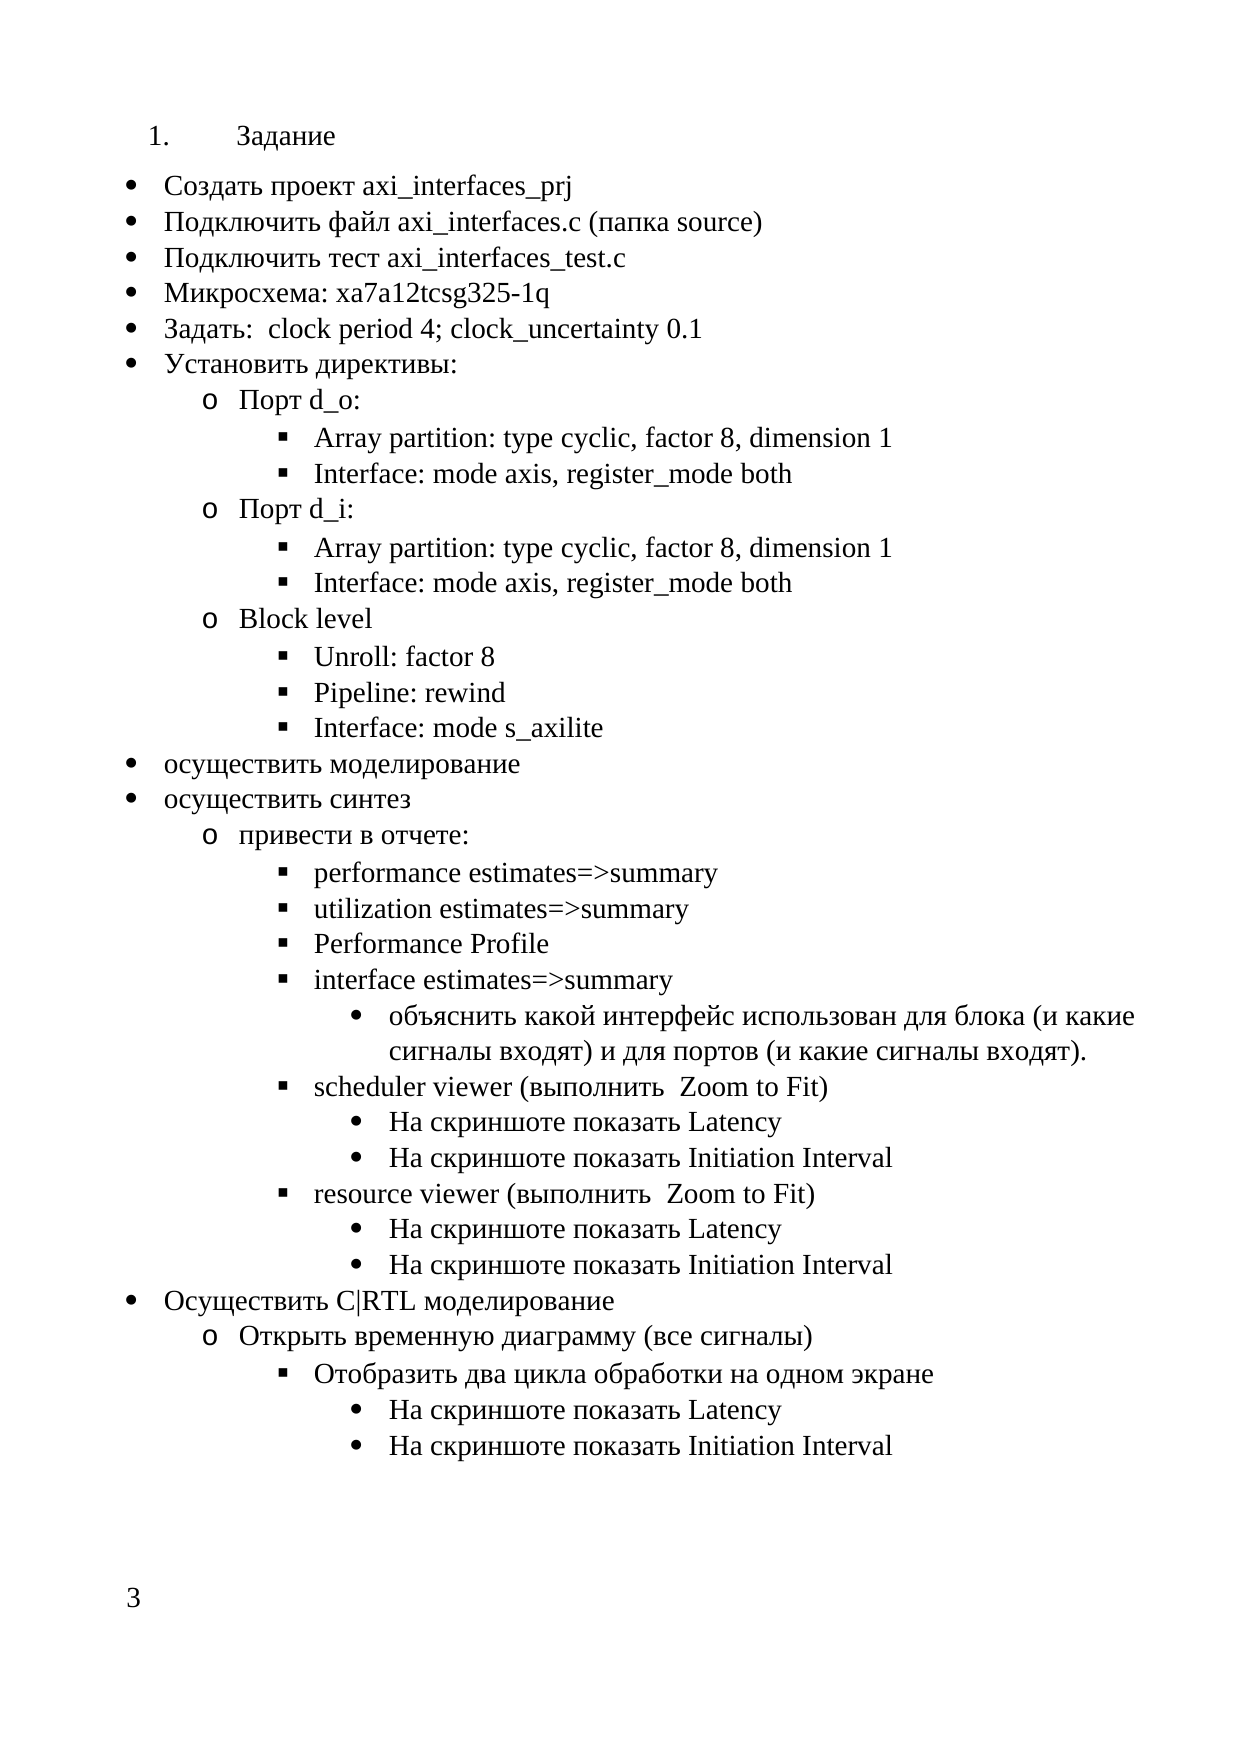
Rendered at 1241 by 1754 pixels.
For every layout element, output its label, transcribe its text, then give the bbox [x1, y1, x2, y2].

list Interface: mode axis, register_mode both [276, 456, 1167, 489]
list Задать: clock period 4; clock_uncertainty 0.1 [126, 311, 1167, 344]
list Array partition: type cyclic, factor 8, dimension 1 [276, 420, 1167, 454]
list scheduler viewer (выполнить Zoom to Fit) [276, 1069, 1167, 1103]
list resource viewer (выполнить Zoom to Fit) [276, 1176, 1167, 1209]
list Pipeline: rewind [276, 675, 1167, 708]
list Открыть временную диаграмму (все сигналы) [201, 1318, 1167, 1354]
list Порт d_o: [201, 382, 1167, 418]
list На скриншоте показать Latency [351, 1392, 1167, 1426]
list Interface: mode s_axilite [276, 710, 1167, 744]
list На скриншоте показать Latency [351, 1104, 1167, 1138]
list Подключить тест axi_interfaces_test.c [126, 240, 1167, 273]
list Отобразить два цикла обработки на одном экране [276, 1356, 1167, 1390]
list Array partition: type cyclic, factor 8, dimension 1 [276, 530, 1167, 563]
list привести в отчете: [201, 817, 1167, 853]
list utilization estimates=>summary [276, 891, 1167, 924]
list На скриншоте показать Initiation Interval [351, 1140, 1167, 1174]
list Задание [148, 118, 1167, 152]
list На скриншоте показать Initiation Interval [351, 1428, 1167, 1461]
list Микросхема: xa7a12tcsg325-1q [126, 275, 1167, 309]
list осуществить моделирование [126, 746, 1167, 779]
list Unroll: factor 8 [276, 639, 1167, 673]
list Осуществить C|RTL моделирование [126, 1283, 1167, 1316]
list Interface: mode axis, register_mode both [276, 565, 1167, 599]
list interface estimates=>summary [276, 962, 1167, 996]
list осуществить синтез [126, 782, 1167, 815]
list объяснить какой интерфейс использован для блока (и какие сигналы входят) и для портов (и какие сигналы входят). [351, 998, 1167, 1067]
list Создать проект axi_interfaces_prj [126, 168, 1167, 202]
list performance estimates=>summary [276, 855, 1167, 889]
list Block level [201, 601, 1167, 637]
list На скриншоте показать Initiation Interval [351, 1247, 1167, 1281]
list Порт d_i: [201, 492, 1167, 528]
list Подключить файл axi_interfaces.c (папка source) [126, 204, 1167, 238]
list Установить директивы: [126, 347, 1167, 380]
list На скриншоте показать Latency [351, 1211, 1167, 1245]
list Performance Profile [276, 927, 1167, 960]
